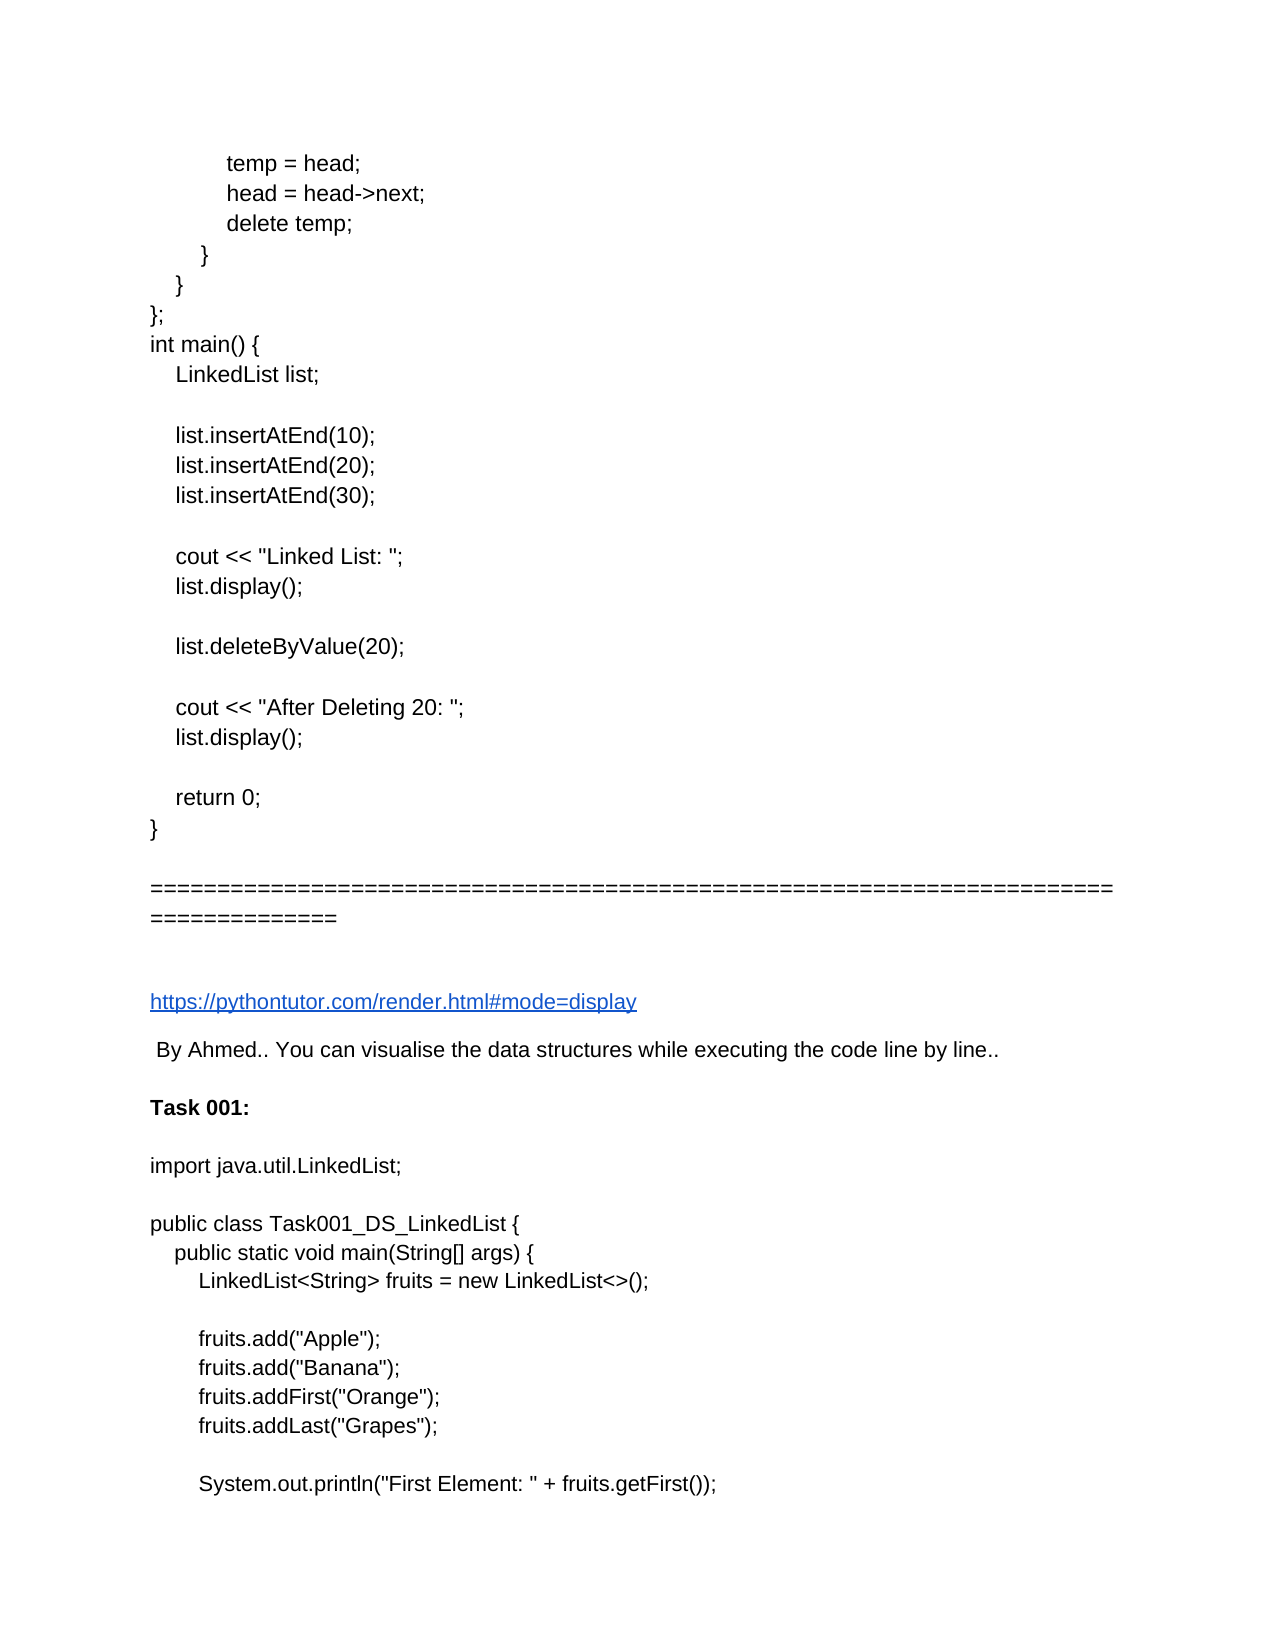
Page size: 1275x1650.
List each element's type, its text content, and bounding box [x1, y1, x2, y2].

text list.deleteByValue(20); [150, 633, 1125, 660]
text delete temp; [150, 210, 1125, 237]
text import java.util.LinkedList; [150, 1152, 1125, 1178]
text LinkedList<String> fruits = new LinkedList<>(); [150, 1268, 1125, 1293]
text fruits.addLast("Grapes"); [150, 1413, 1125, 1438]
text System.out.println("First Element: " + fruits.getFirst()); [150, 1471, 1125, 1496]
text public static void main(String[] args) { [150, 1239, 1125, 1264]
text int main() { [150, 331, 1125, 358]
text list.insertAtEnd(20); [150, 452, 1125, 478]
text head = head->next; [150, 180, 1125, 207]
text } [150, 814, 1125, 841]
text }; [150, 301, 1125, 327]
text https://pythontutor.com/render.html#mode=display [150, 988, 1125, 1014]
text ====================================================================================== [150, 875, 1125, 932]
text return 0; [150, 784, 1125, 811]
text } [150, 271, 1125, 297]
text fruits.addFirst("Orange"); [150, 1384, 1125, 1409]
text Task 001: [150, 1094, 1125, 1120]
text list.display(); [150, 573, 1125, 599]
text temp = head; [150, 150, 1125, 176]
text cout << "Linked List: "; [150, 543, 1125, 569]
text LinkedList list; [150, 361, 1125, 388]
text cout << "After Deleting 20: "; [150, 694, 1125, 720]
text fruits.add("Banana"); [150, 1355, 1125, 1380]
text public class Task001_DS_LinkedList { [150, 1210, 1125, 1236]
text fruits.add("Apple"); [150, 1326, 1125, 1351]
text list.insertAtEnd(10); [150, 422, 1125, 448]
text By Ahmed.. You can visualise the data structures while executing the code line by line.. [150, 1037, 1125, 1062]
text list.display(); [150, 724, 1125, 750]
text list.insertAtEnd(30); [150, 482, 1125, 509]
text } [150, 241, 1125, 267]
